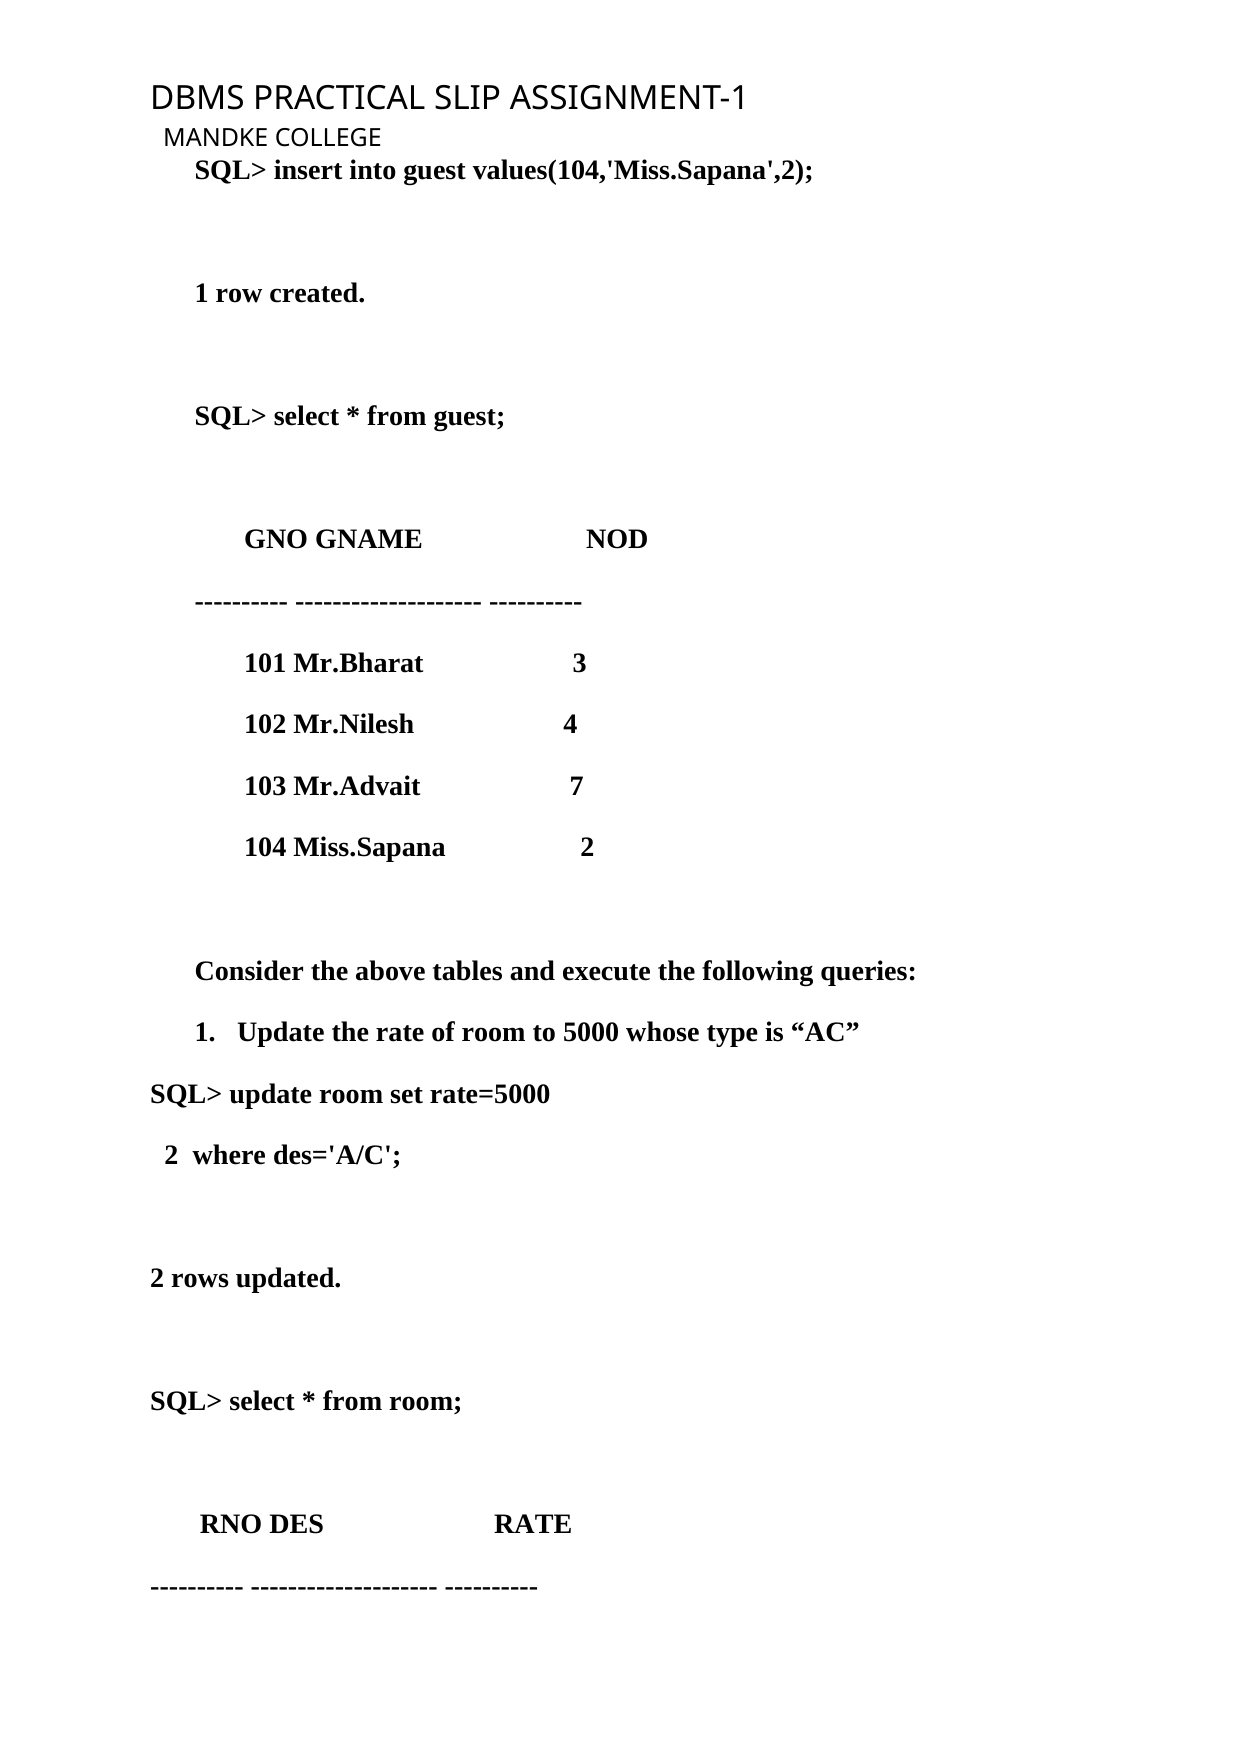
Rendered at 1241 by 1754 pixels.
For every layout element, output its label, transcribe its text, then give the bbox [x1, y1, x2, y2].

text 2 where des='A/C'; [150, 1138, 1090, 1171]
text SQL> insert into guest values(104,'Miss.Sapana',2); [194, 153, 1090, 186]
text 103 Mr.Advait 7 [194, 769, 1090, 801]
text 101 Mr.Bharat 3 [194, 646, 1090, 678]
text SQL> update room set rate=5000 [150, 1077, 1090, 1109]
text RNO DES RATE [150, 1508, 1090, 1540]
text GNO GNAME NOD [194, 523, 1090, 555]
text ---------- -------------------- ---------- [150, 1569, 1090, 1602]
text SQL> select * from room; [150, 1384, 1090, 1417]
text Consider the above tables and execute the following queries: [194, 953, 1090, 986]
text SQL> select * from guest; [194, 399, 1090, 432]
text 102 Mr.Nilesh 4 [194, 707, 1090, 740]
text 104 Miss.Sapana 2 [194, 830, 1090, 863]
text 2 rows updated. [150, 1261, 1090, 1294]
text ---------- -------------------- ---------- [194, 584, 1090, 617]
text 1. Update the rate of room to 5000 whose type is “AC” [194, 1015, 1090, 1047]
text 1 row created. [194, 276, 1090, 309]
